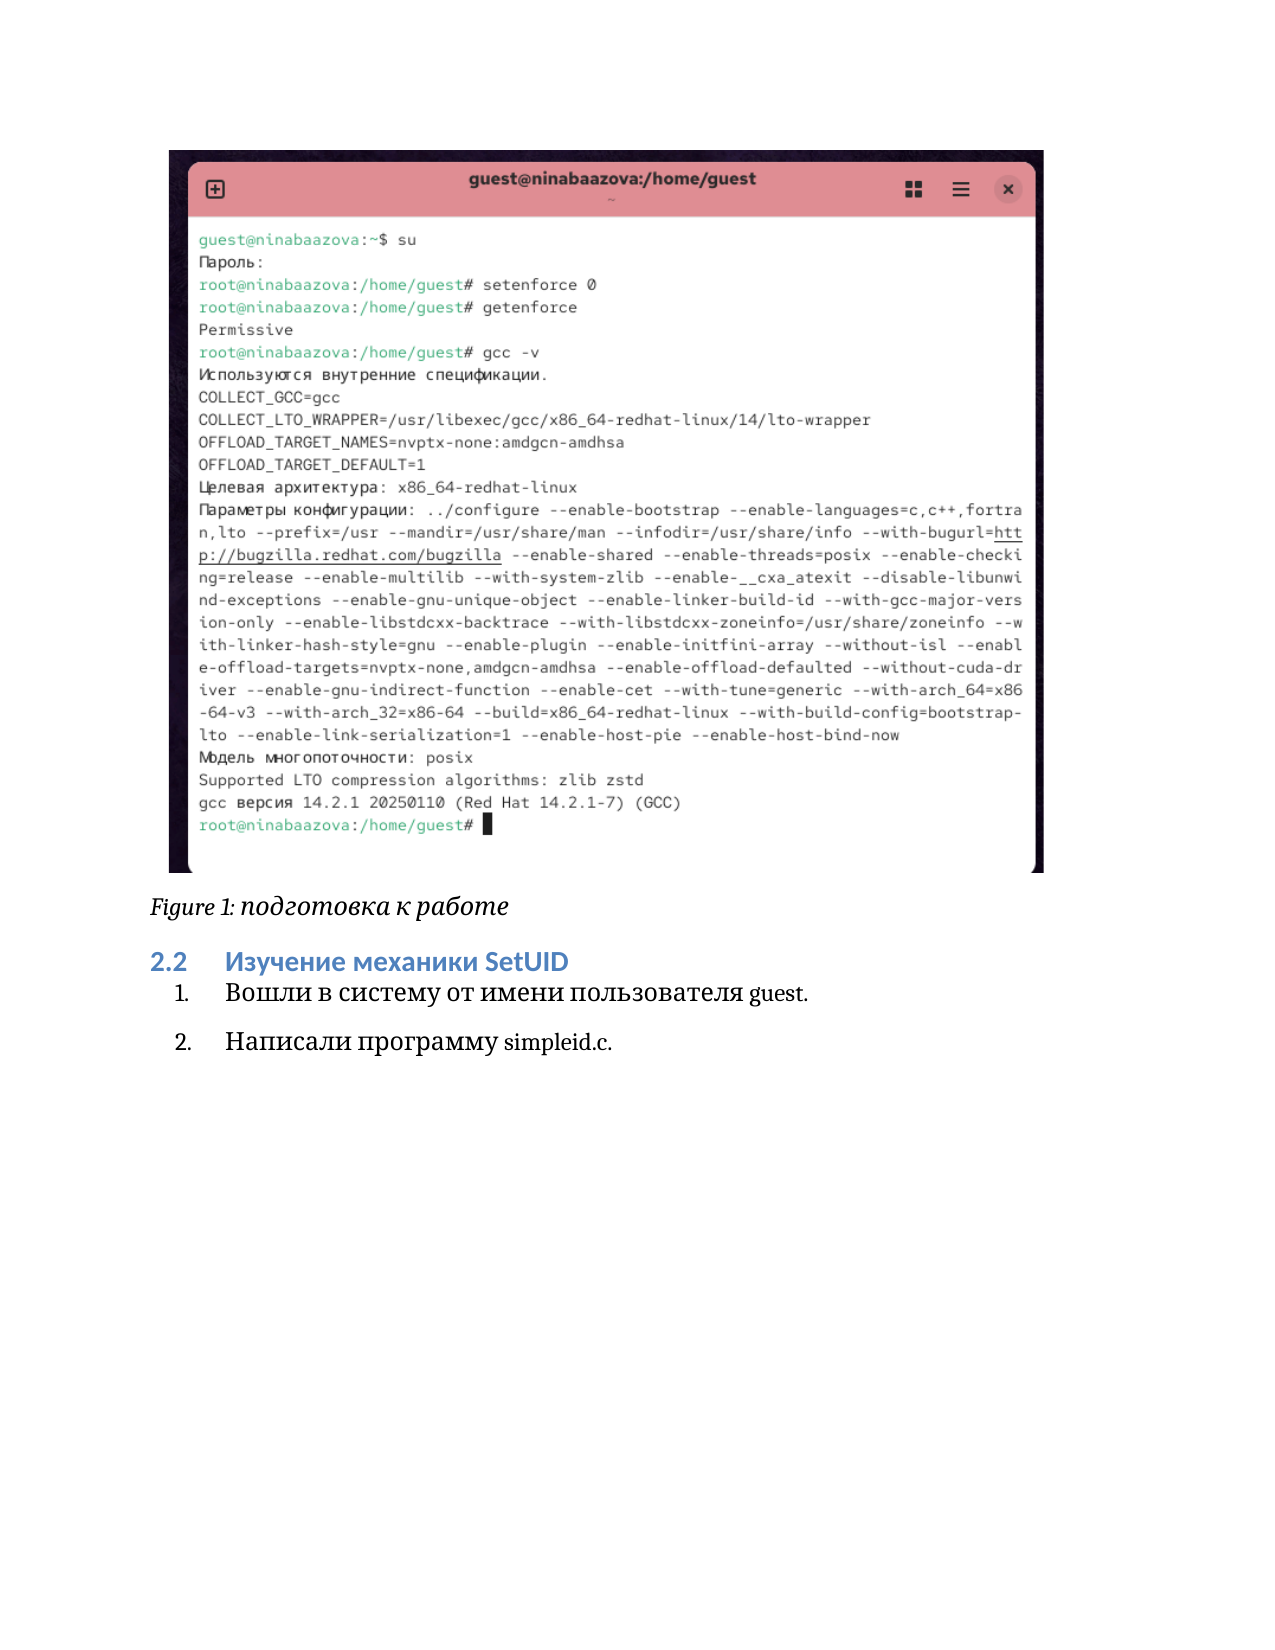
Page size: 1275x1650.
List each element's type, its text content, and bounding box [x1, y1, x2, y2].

text Figure 1: подготовка к работе [150, 893, 1125, 922]
picture [168, 150, 1044, 873]
list Написали программу simpleid.c. [175, 1028, 1125, 1057]
subtitle 2.2 Изучение механики SetUID [150, 943, 1125, 978]
list Вошли в систему от имени пользователя guest. [175, 978, 1125, 1007]
